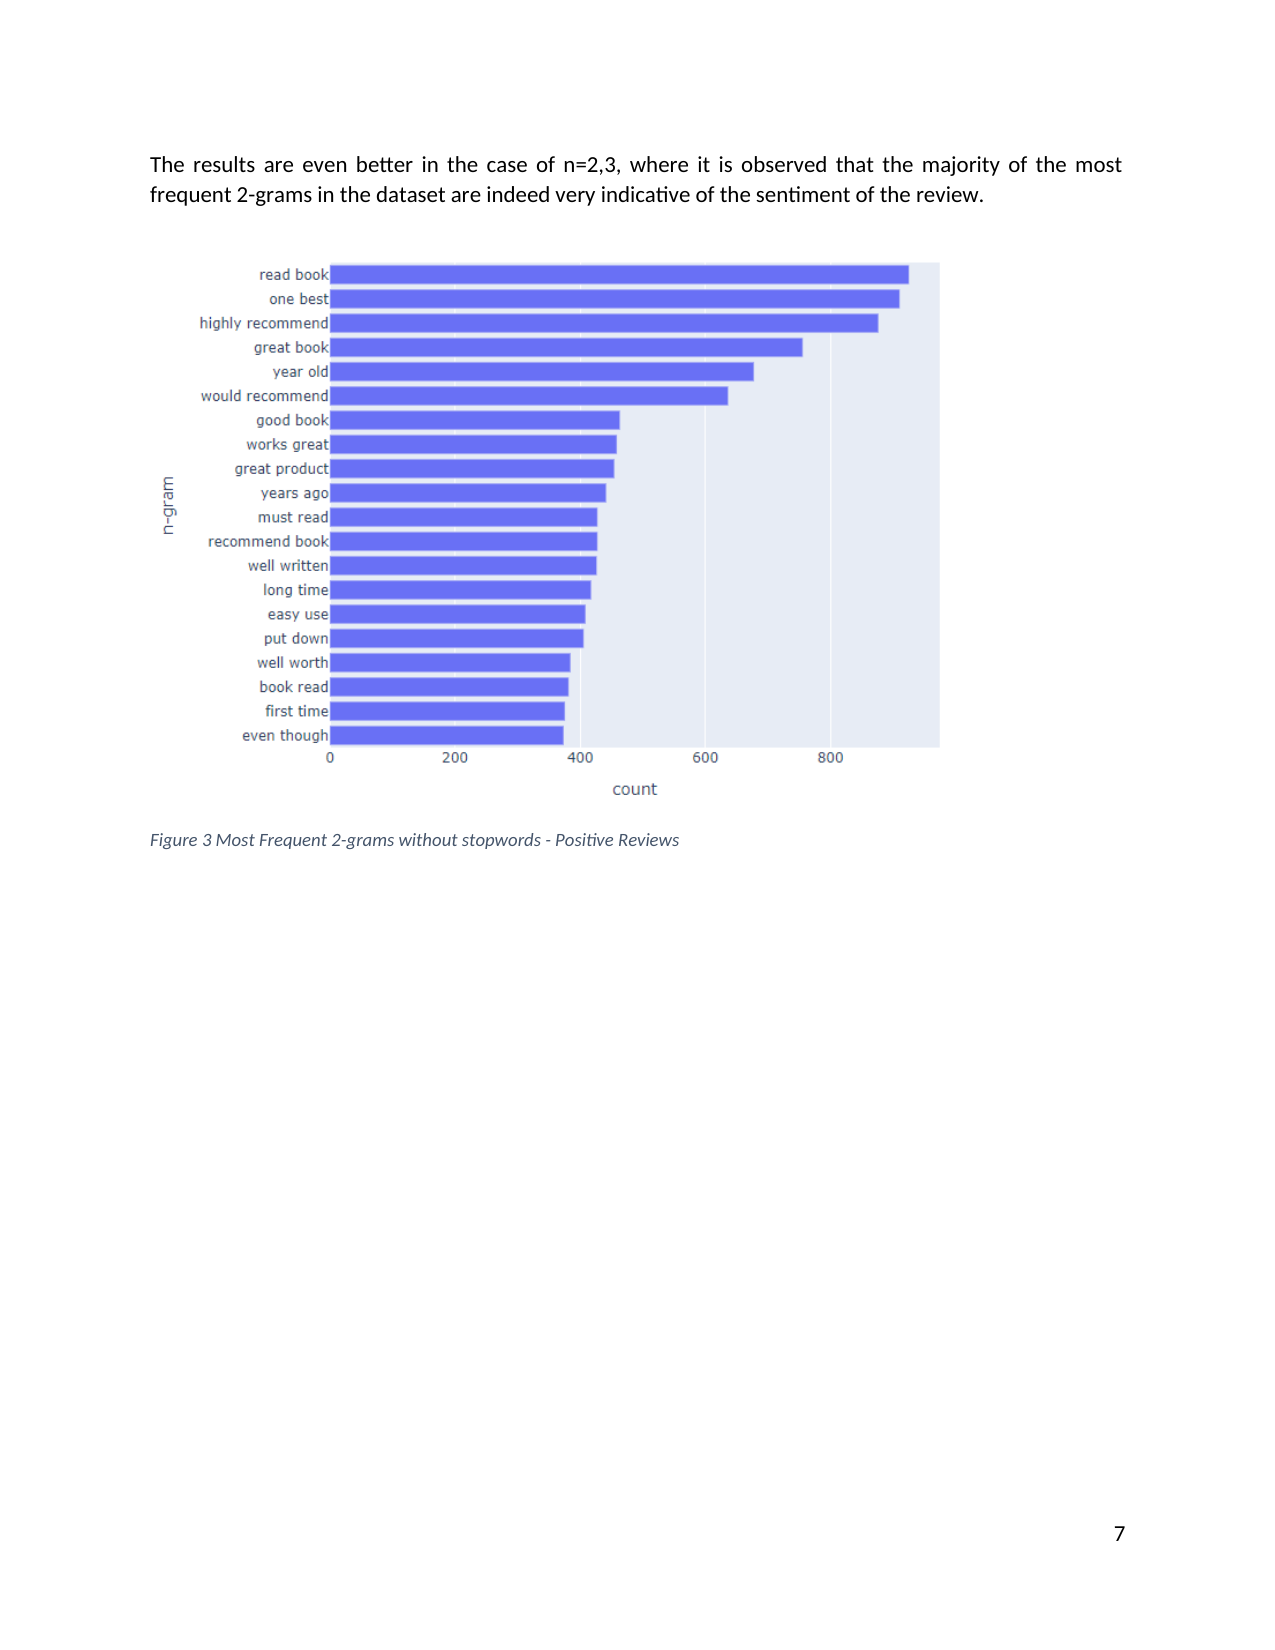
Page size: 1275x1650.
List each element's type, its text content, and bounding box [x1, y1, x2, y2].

text Figure 3 Most Frequent 2-grams without stopwords - Positive Reviews [150, 828, 1125, 851]
picture [150, 226, 1024, 810]
text The results are even better in the case of n=2,3, where it is observed that the majority of the most frequent 2-grams in the dataset are indeed very indicative of the sentiment of the review. [150, 150, 1125, 208]
